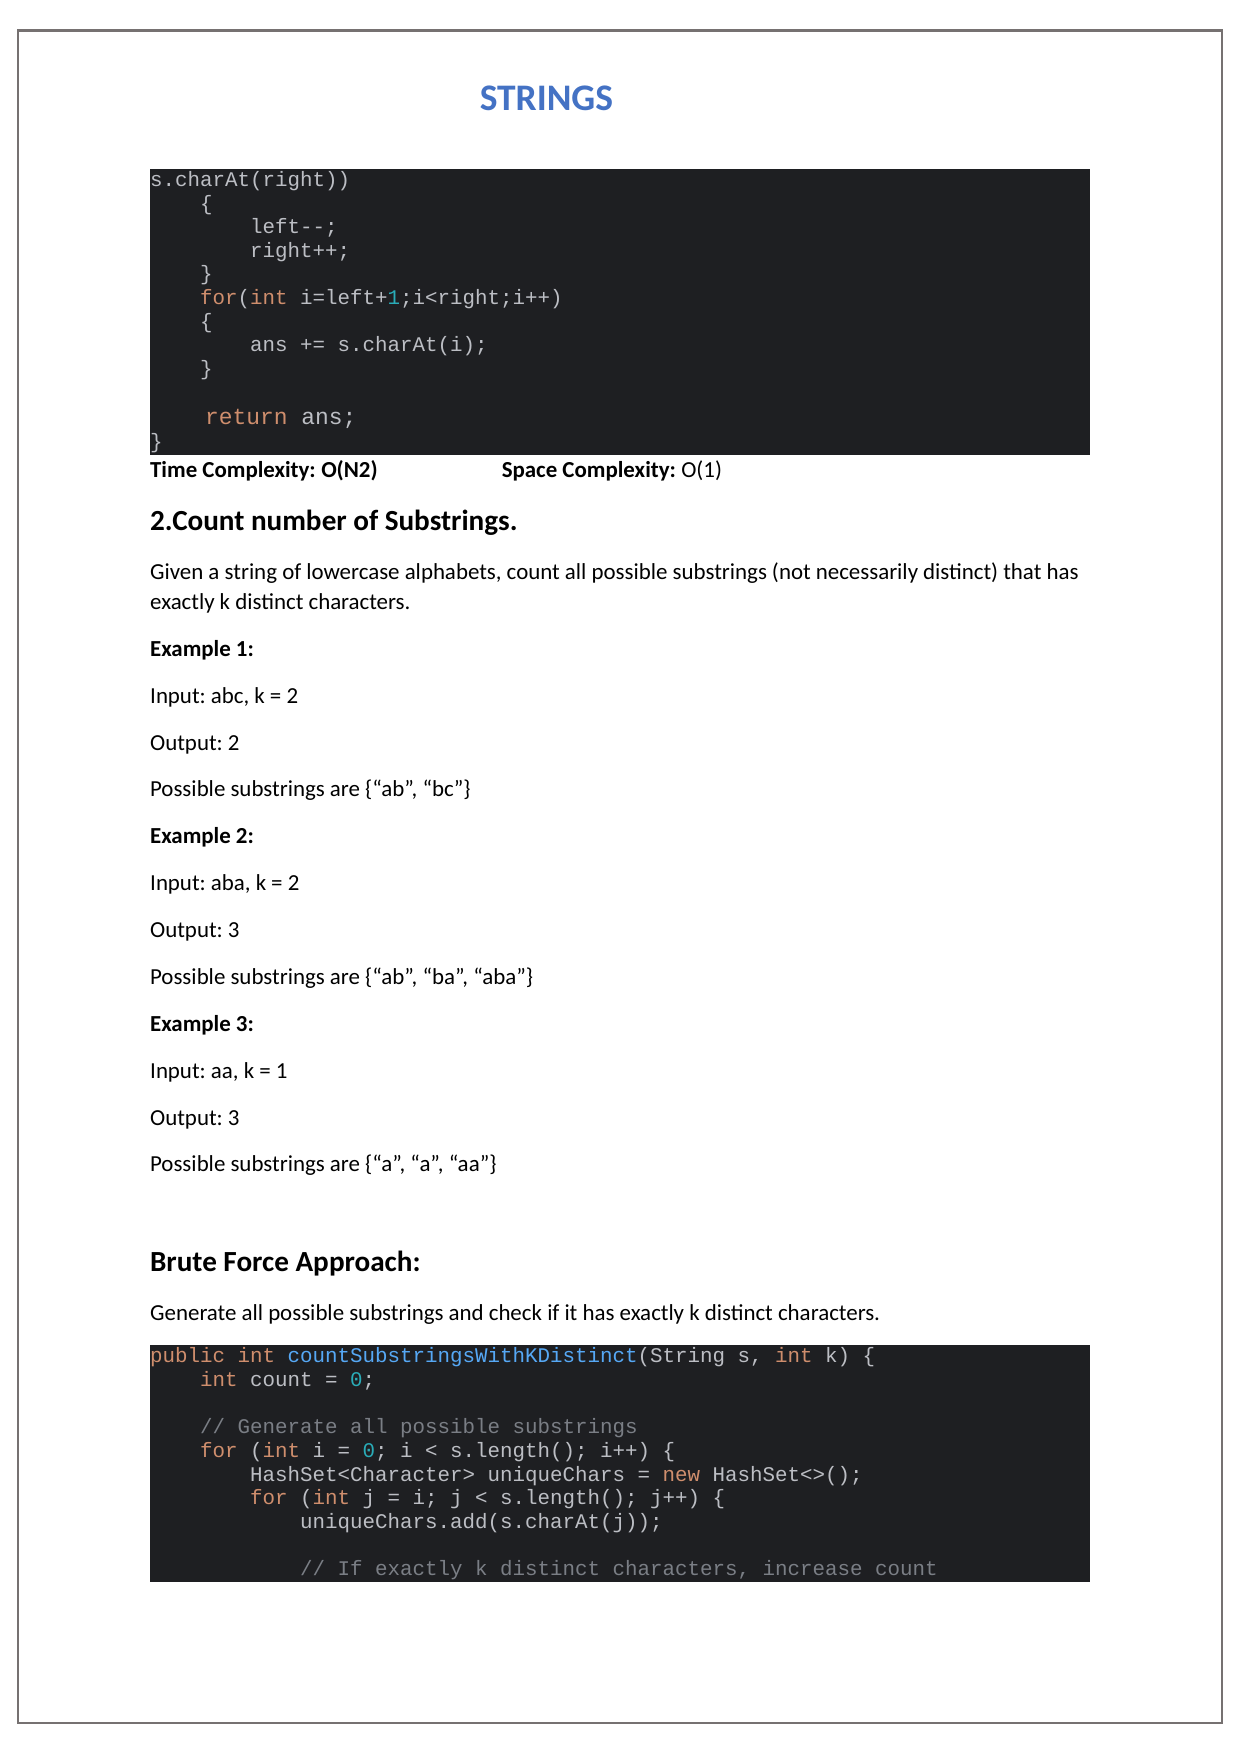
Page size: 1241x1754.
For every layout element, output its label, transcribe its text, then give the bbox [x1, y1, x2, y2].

text Example 3: [150, 1009, 1090, 1037]
text Possible substrings are {“ab”, “bc”} [150, 774, 1090, 803]
text Input: abc, k = 2 [150, 681, 1090, 709]
text Output: 2 [150, 728, 1090, 756]
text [150, 1345, 1090, 1582]
text Generate all possible substrings and check if it has exactly k distinct characters. [150, 1298, 1090, 1326]
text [150, 169, 1090, 455]
text Input: aba, k = 2 [150, 868, 1090, 896]
text Example 1: [150, 634, 1090, 662]
text Output: 3 [150, 1103, 1090, 1131]
text Input: aa, k = 1 [150, 1056, 1090, 1084]
text Example 2: [150, 821, 1090, 849]
text Possible substrings are {“ab”, “ba”, “aba”} [150, 962, 1090, 990]
text Time Complexity: O(N2) Space Complexity: O(1) [150, 455, 1090, 483]
text Possible substrings are {“a”, “a”, “aa”} [150, 1149, 1090, 1178]
text Brute Force Approach: [150, 1243, 1090, 1279]
text 2.Count number of Substrings. [150, 502, 1090, 537]
text Output: 3 [150, 915, 1090, 943]
text Given a string of lowercase alphabets, count all possible substrings (not necessarily distinct) that has exactly k distinct characters. [150, 557, 1090, 615]
